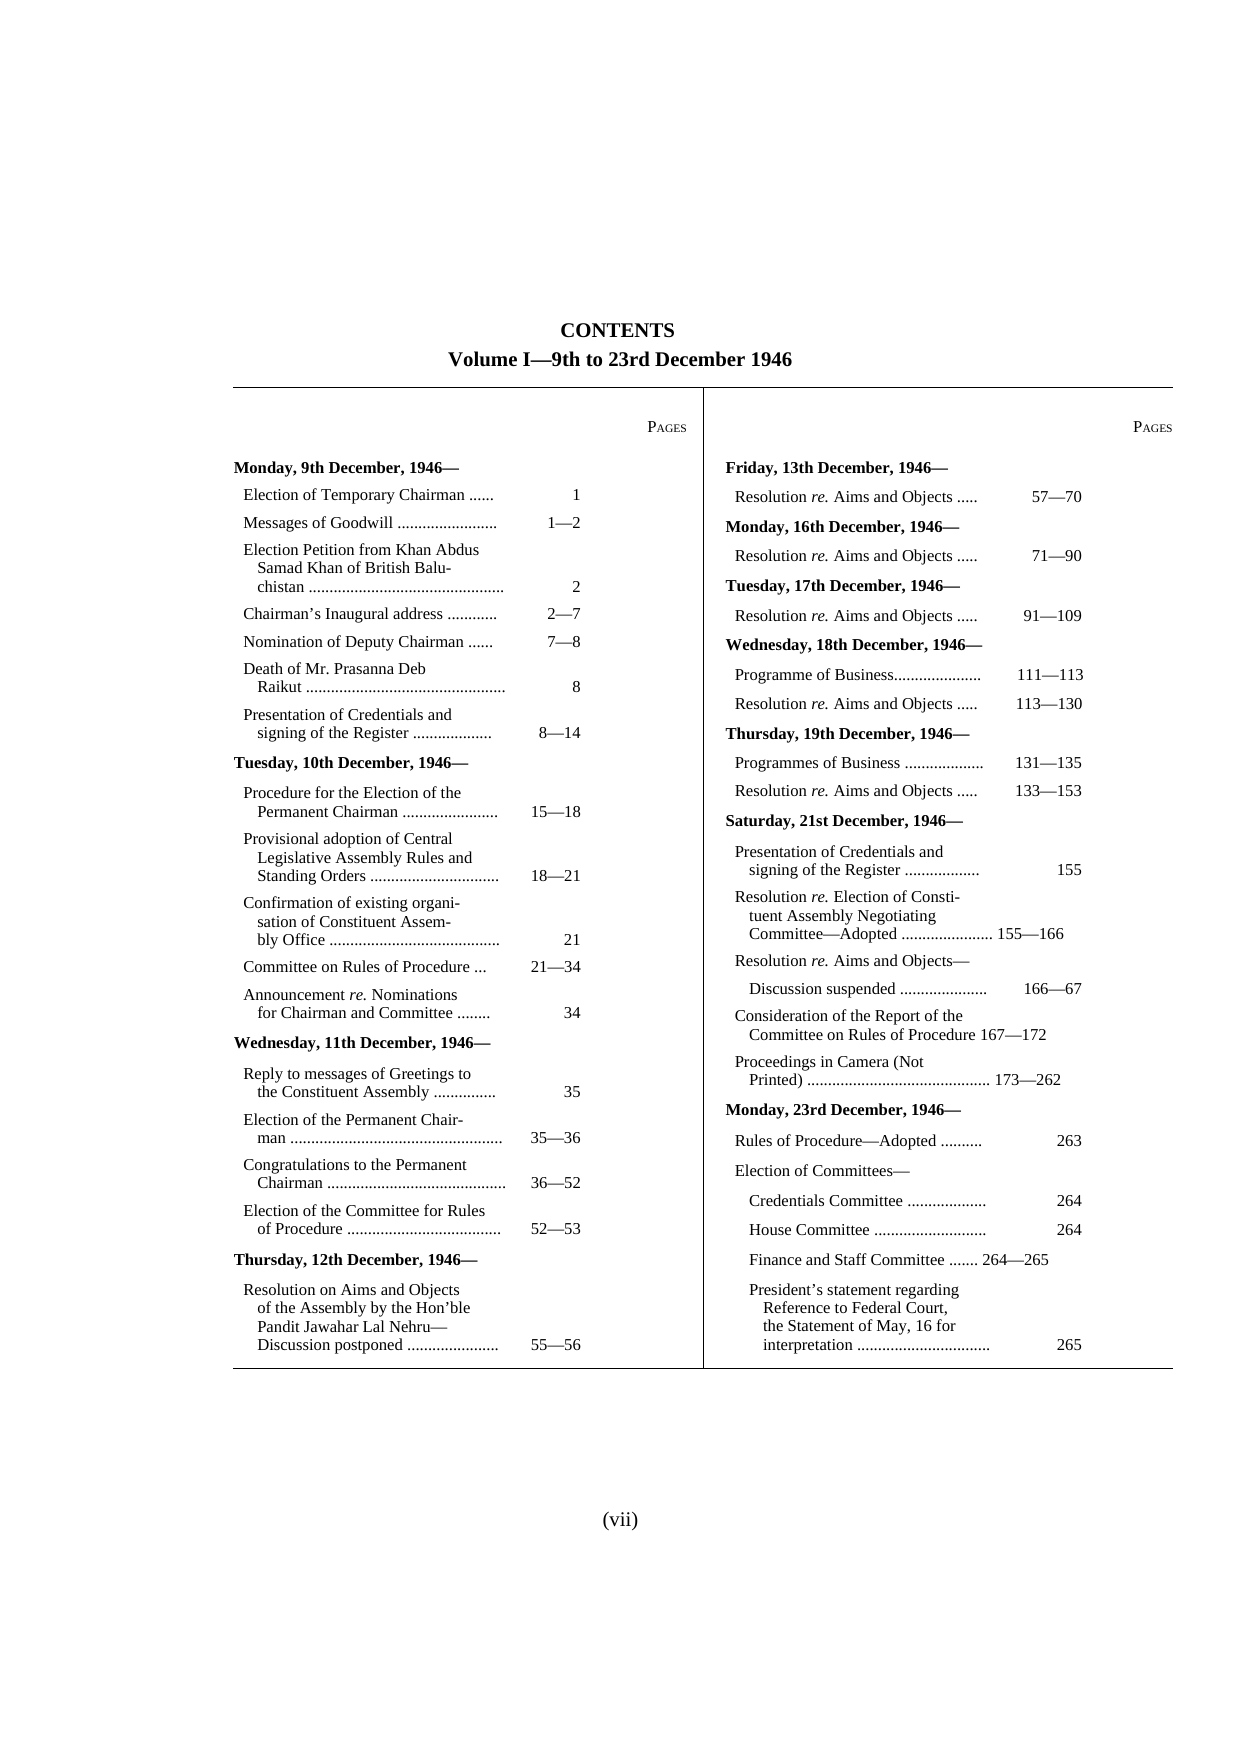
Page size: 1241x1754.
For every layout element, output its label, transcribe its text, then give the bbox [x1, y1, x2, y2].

table_header PAGES Friday, 13th December, 1946— Resolution re. Aims and Objects ..... 57—70 Monday, 16th December, 1946— Resolution re. Aims and Objects ..... 71—90 Tuesday, 17th December, 1946— Resolution re. Aims and Objects ..... 91—109 Wednesday, 18th December, 1946— Programme of Business..................... 111—113 Resolution re. Aims and Objects ..... 113—130 Thursday, 19th December, 1946— Programmes of Business ................... 131—135 Resolution re. Aims and Objects ..... 133—153 Saturday, 21st December, 1946— Presentation of Credentials and signing of the Register .................. 155 Resolution re. Election of Consti- tuent Assembly Negotiating Committee—Adopted ...................... 155—166 Resolution re. Aims and Objects— Discussion suspended ..................... 166—67 Consideration of the Report of the Committee on Rules of Procedure 167—172 Proceedings in Camera (Not Printed) ............................................ 173—262 Monday, 23rd December, 1946— Rules of Procedure—Adopted .......... 263 Election of Committees— Credentials Committee ................... 264 House Committee ........................... 264 Finance and Staff Committee ....... 264—265 President’s statement regarding Reference to Federal Court, the Statement of May, 16 for interpretation ................................ 265 [704, 388, 1173, 1368]
text (vii) [150, 1509, 1090, 1530]
text CONTENTS Volume I—9th to 23rd December 1946 [435, 314, 805, 373]
table_header PAGES Monday, 9th December, 1946— Election of Temporary Chairman ...... 1 Messages of Goodwill ........................ 1—2 Election Petition from Khan Abdus Samad Khan of British Balu- chistan ............................................... 2 Chairman’s Inaugural address ............ 2—7 Nomination of Deputy Chairman ...... 7—8 Death of Mr. Prasanna Deb Raikut ................................................ 8 Presentation of Credentials and signing of the Register ................... 8—14 Tuesday, 10th December, 1946— Procedure for the Election of the Permanent Chairman ....................... 15—18 Provisional adoption of Central Legislative Assembly Rules and Standing Orders ............................... 18—21 Confirmation of existing organi- sation of Constituent Assem- bly Office ......................................... 21 Committee on Rules of Procedure ... 21—34 Announcement re. Nominations for Chairman and Committee ........ 34 Wednesday, 11th December, 1946— Reply to messages of Greetings to the Constituent Assembly ............... 35 Election of the Permanent Chair- man ................................................... 35—36 Congratulations to the Permanent Chairman ........................................... 36—52 Election of the Committee for Rules of Procedure ..................................... 52—53 Thursday, 12th December, 1946— Resolution on Aims and Objects of the Assembly by the Hon’ble Pandit Jawahar Lal Nehru— Discussion postponed ...................... 55—56 [233, 388, 703, 1368]
